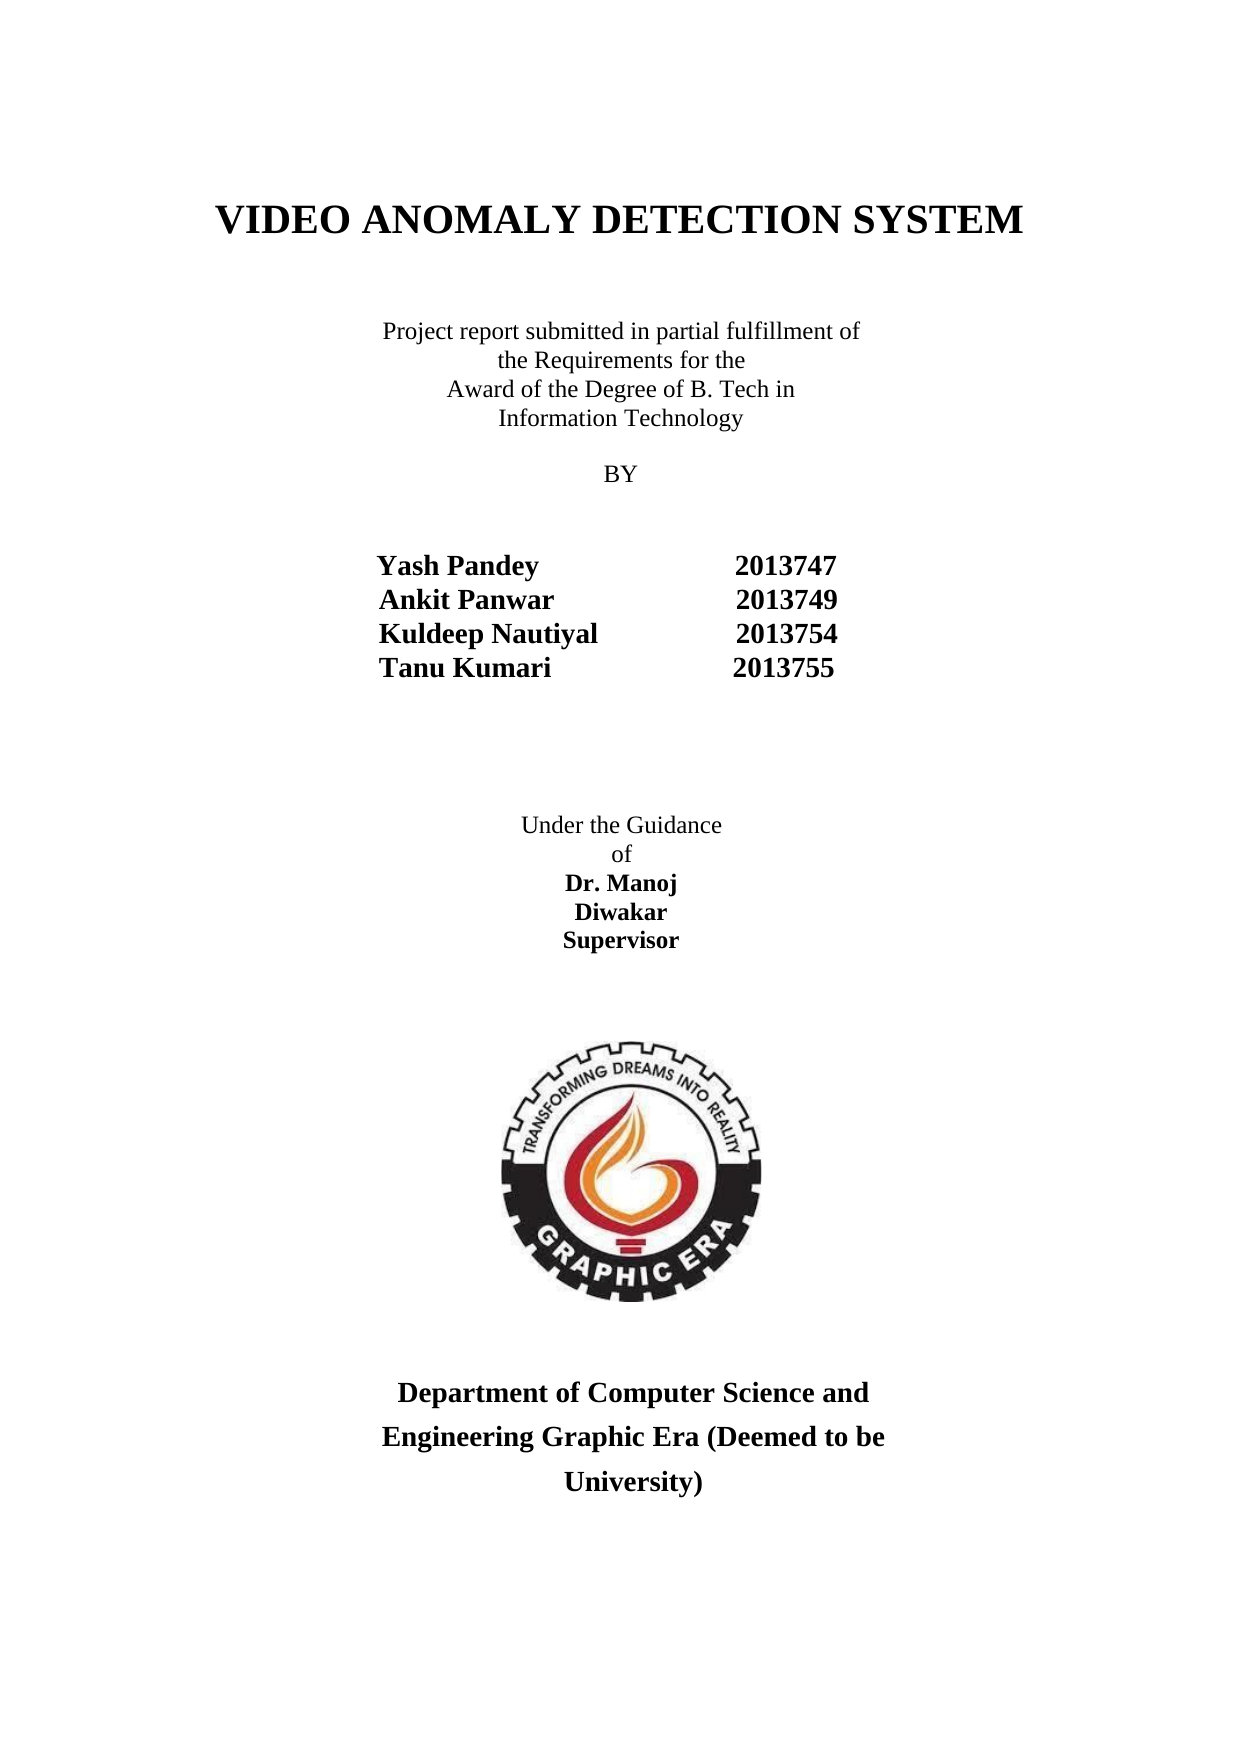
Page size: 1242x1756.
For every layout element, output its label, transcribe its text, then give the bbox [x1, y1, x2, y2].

picture [501, 1041, 762, 1302]
text Tanu Kumari 2013755 [379, 651, 1067, 684]
text BY [214, 459, 1027, 488]
text Yash Pandey 2013747 [376, 548, 1067, 582]
subtitle VIDEO ANOMALY DETECTION SYSTEM [212, 195, 1026, 243]
text Project report submitted in partial fulfillment of the Requirements for the [382, 316, 860, 374]
text Ankit Panwar 2013749 [379, 582, 1067, 616]
text Dr. Manoj Diwakar Supervisor [515, 868, 727, 954]
text Kuldeep Nautiyal 2013754 [379, 617, 1067, 650]
text Award of the Degree of B. Tech in Information Technology [446, 374, 795, 431]
text Under the Guidance of [515, 811, 727, 868]
